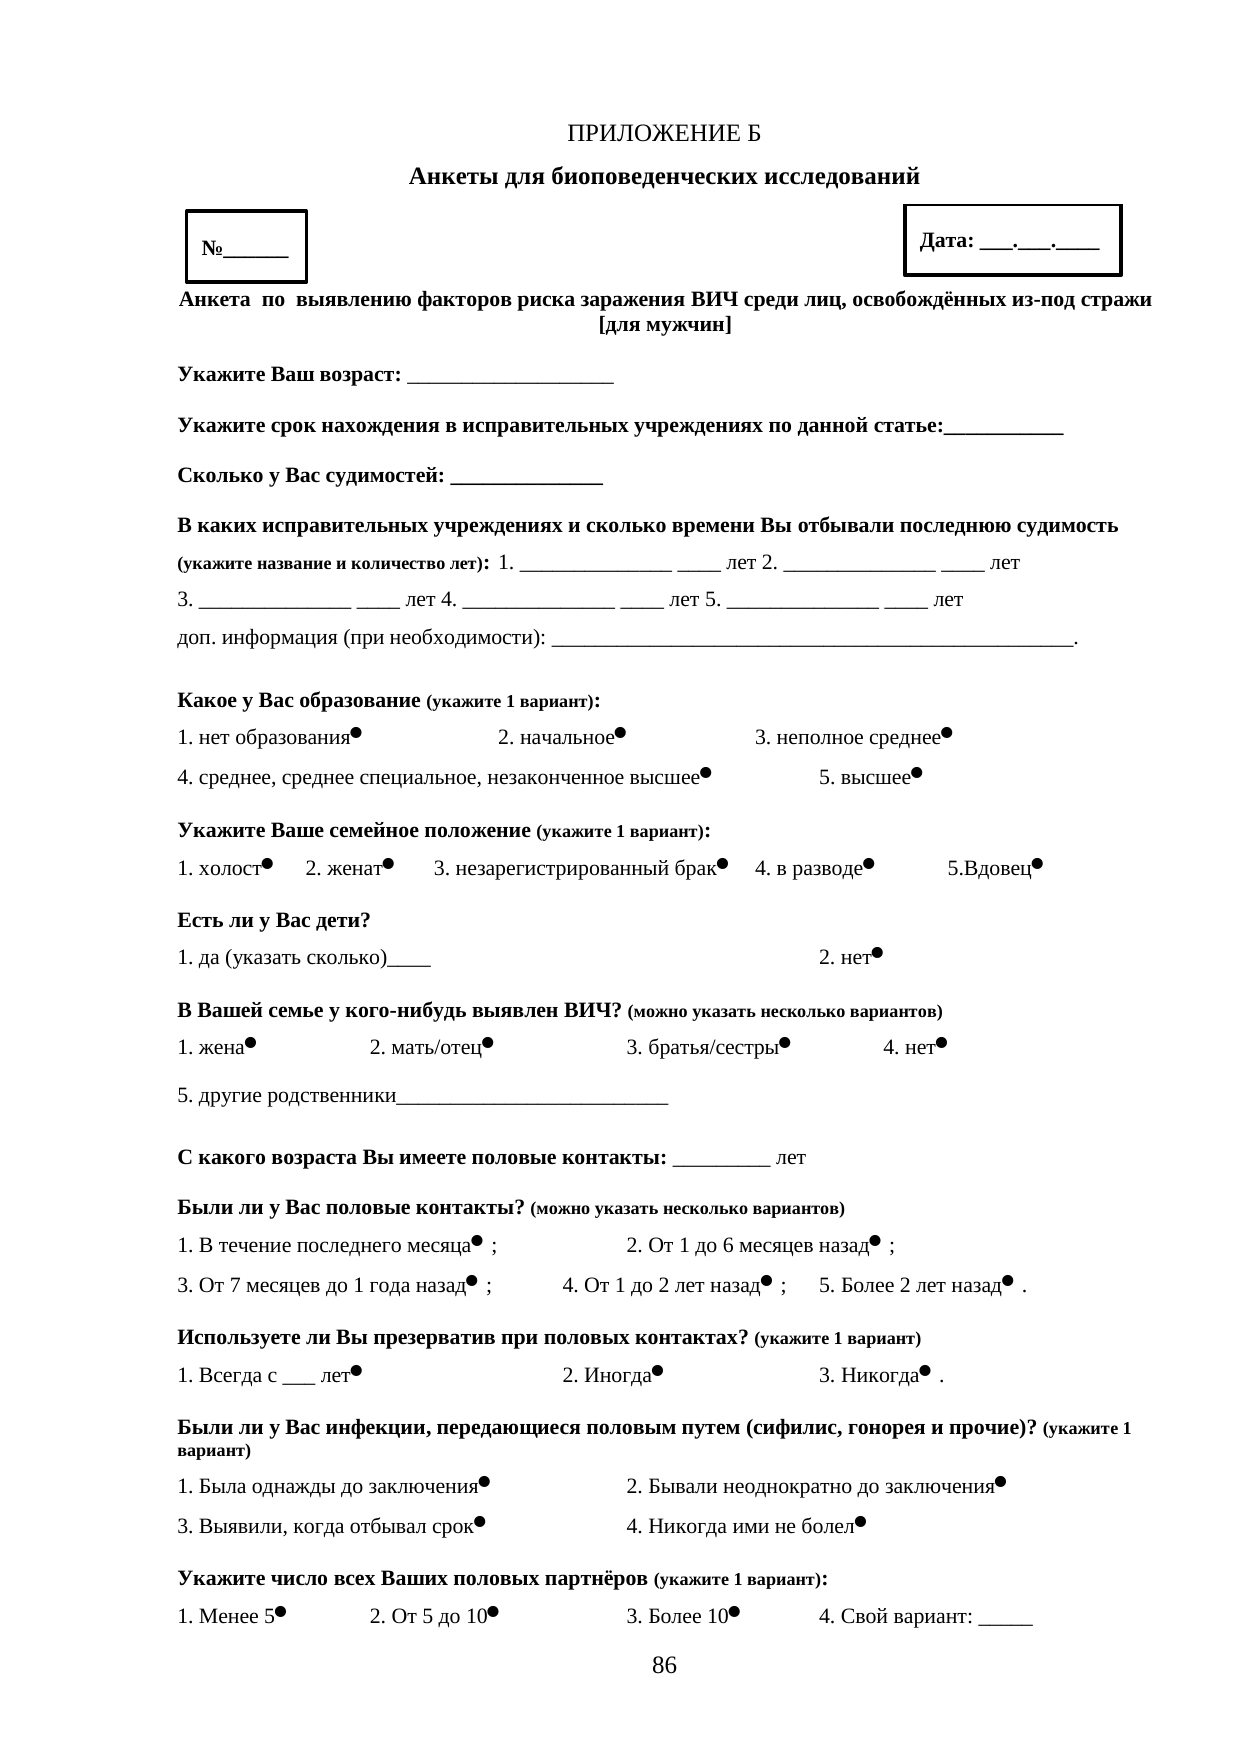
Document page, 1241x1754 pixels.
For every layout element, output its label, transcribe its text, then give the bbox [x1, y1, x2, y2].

text Анкеты для биоповеденческих исследований [177, 161, 1152, 190]
text ПРИЛОЖЕНИЕ Б [177, 118, 1152, 147]
